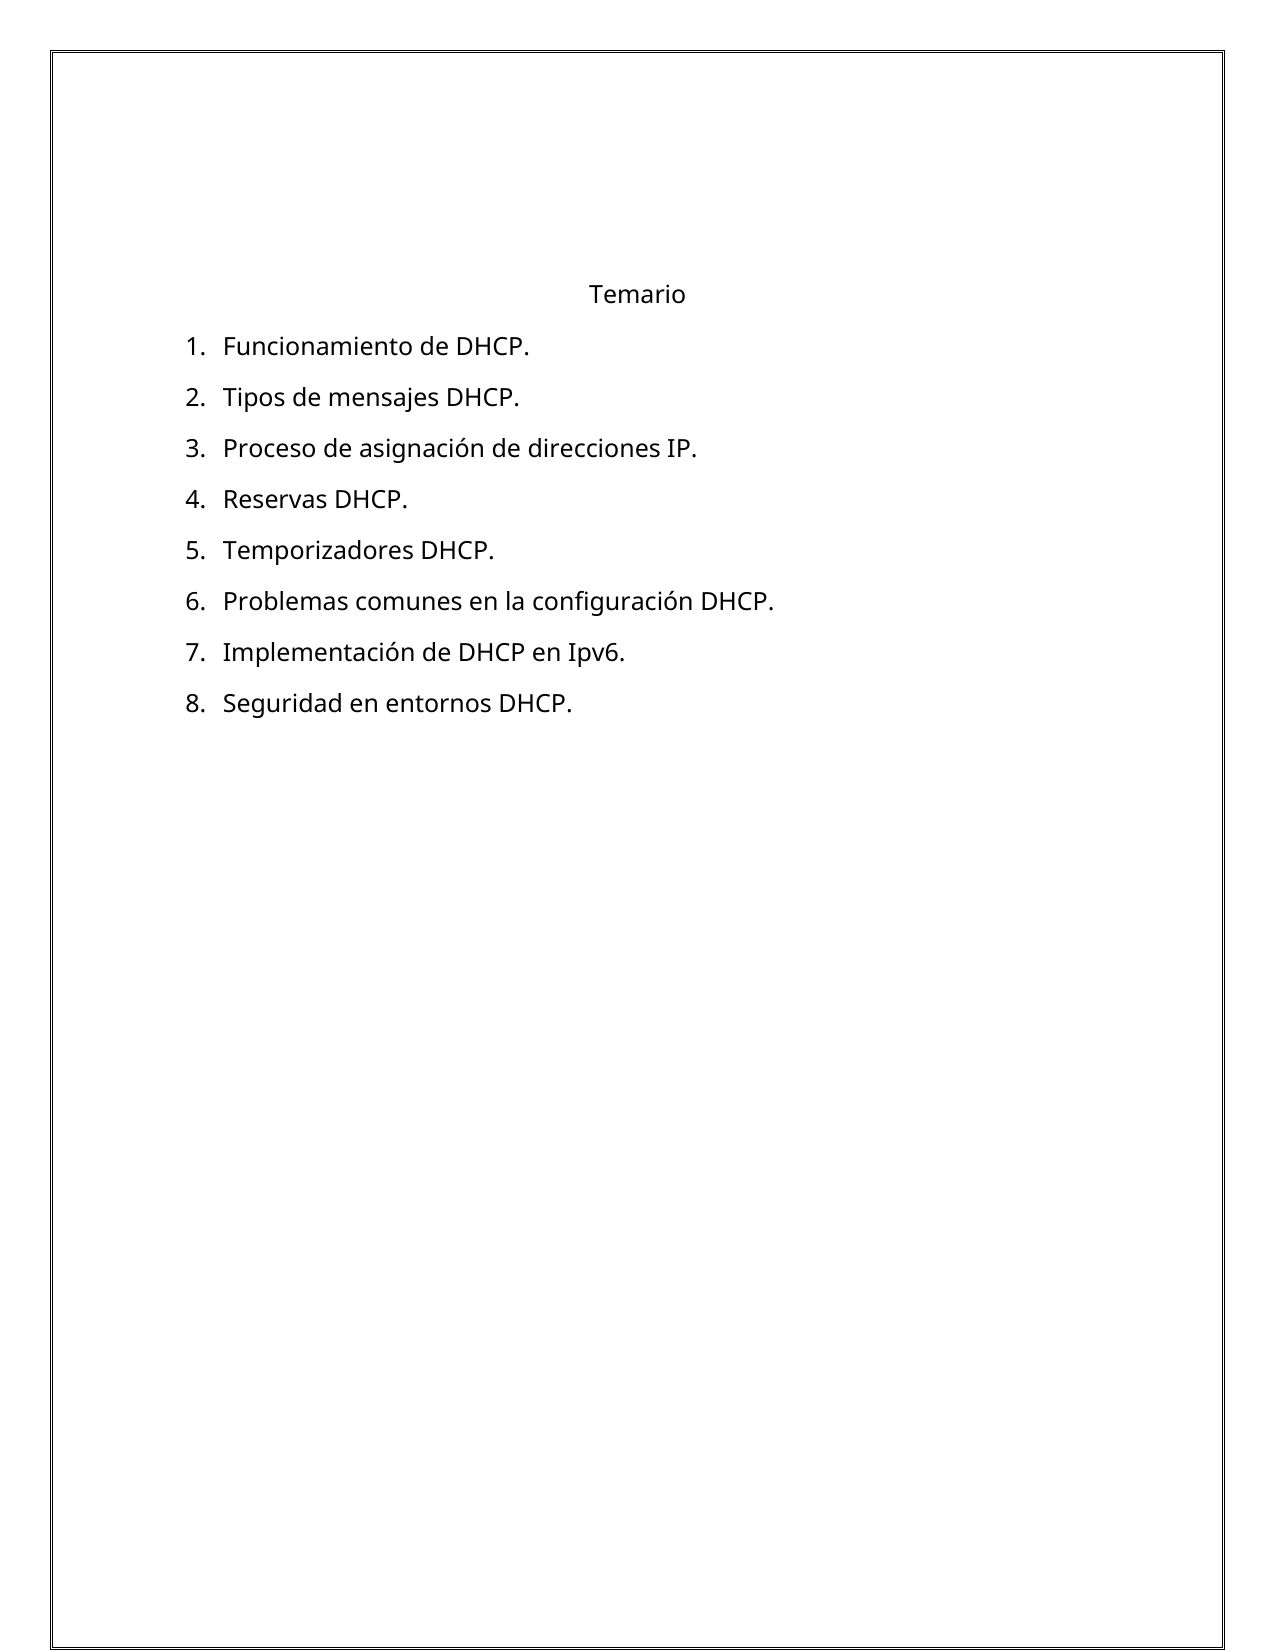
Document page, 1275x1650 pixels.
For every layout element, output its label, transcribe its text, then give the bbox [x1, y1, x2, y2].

list Temporizadores DHCP. [185, 532, 1127, 566]
list Reservas DHCP. [185, 481, 1127, 515]
list Temario [148, 277, 1127, 311]
list Tipos de mensajes DHCP. [185, 379, 1127, 413]
list Problemas comunes en la configuración DHCP. [185, 583, 1127, 617]
list Proceso de asignación de direcciones IP. [185, 430, 1127, 464]
list Implementación de DHCP en Ipv6. [185, 634, 1127, 668]
list Funcionamiento de DHCP. [185, 328, 1127, 362]
list Seguridad en entornos DHCP. [185, 685, 1127, 719]
